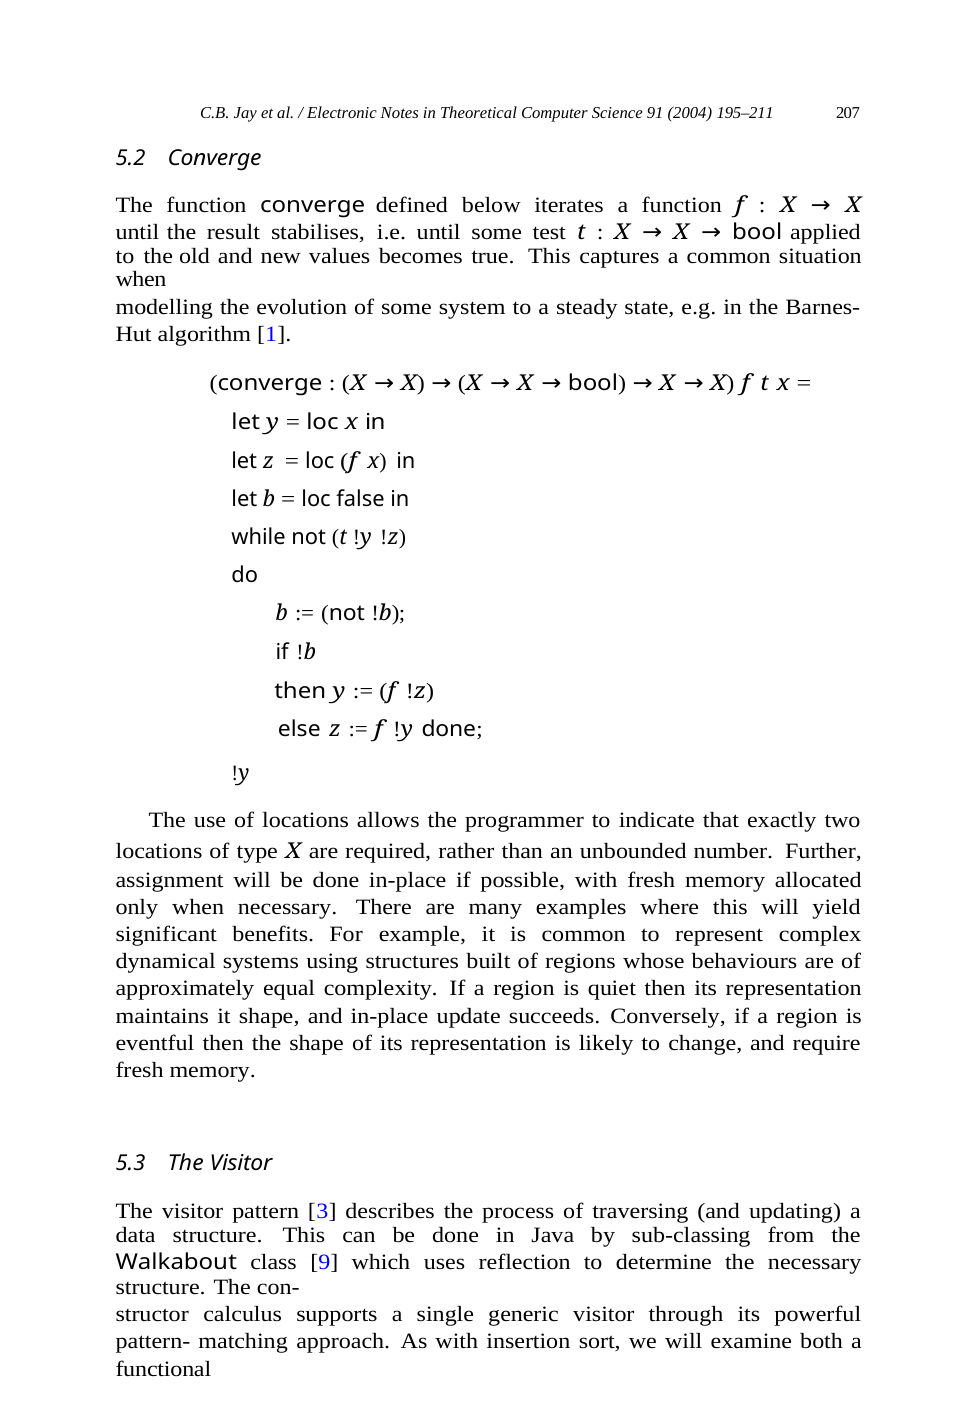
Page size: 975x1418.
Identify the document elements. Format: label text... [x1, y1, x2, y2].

text modelling the evolution of some system to a steady state, e.g. in the Barnes- Hut algorithm [1]. [115, 294, 861, 347]
text b := (not !b); [275, 597, 877, 627]
text else z := f !y done; [278, 713, 877, 743]
text !y [231, 757, 877, 787]
list The Visitor [115, 1147, 877, 1176]
text The visitor pattern [3] describes the process of traversing (and updating) a data structure. This can be done in Java by sub-classing from the Walkabout class [9] which uses reflection to determine the necessary structure. The con- [115, 1199, 862, 1299]
text then y := (f !z) [274, 675, 877, 704]
text let y = loc x in [231, 406, 877, 436]
text if !b [275, 636, 877, 666]
text The function converge defined below iterates a function f : X → X until the result stabilises, i.e. until some test t : X → X → bool applied to the old and new values becomes true. This captures a common situation when [115, 191, 862, 292]
text let z = loc (f x) in let b = loc false in while not (t !y !z) do [231, 444, 426, 589]
text The use of locations allows the programmer to indicate that exactly two locations of type X are required, rather than an unbounded number. Further, assignment will be done in-place if possible, with fresh memory allocated only when necessary. There are many examples where this will yield significant benefits. For example, it is common to represent complex dynamical systems using structures built of regions whose behaviours are of approximately equal complexity. If a region is quiet then its representation maintains it shape, and in-place update succeeds. Conversely, if a region is eventful then the shape of its representation is likely to change, and require fresh memory. [115, 807, 862, 1082]
list Converge [115, 142, 877, 172]
text (converge : (X → X) → (X → X → bool) → X → X) f t x = [209, 367, 877, 397]
text structor calculus supports a single generic visitor through its powerful pattern- matching approach. As with insertion sort, we will examine both a functional [115, 1301, 862, 1381]
